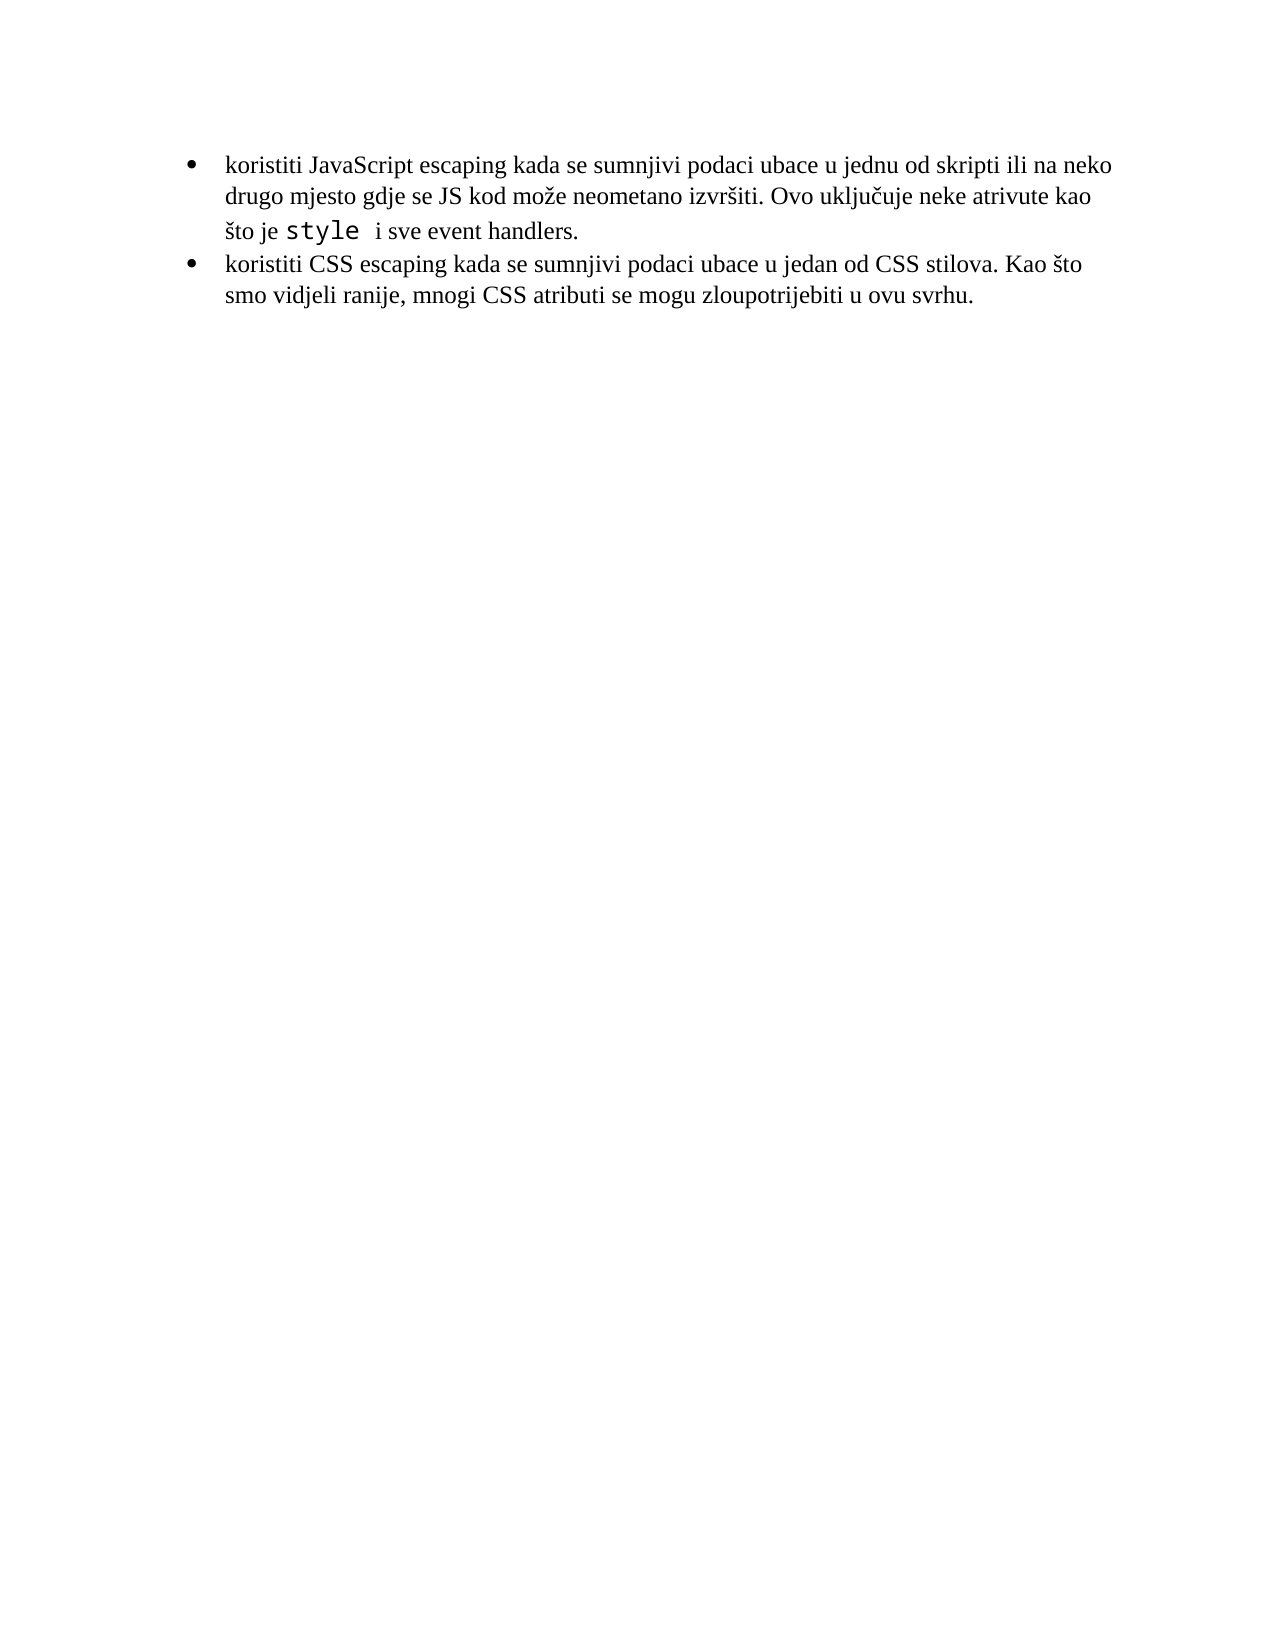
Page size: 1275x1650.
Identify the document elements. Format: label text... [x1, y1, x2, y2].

list koristiti CSS escaping kada se sumnjivi podaci ubace u jedan od CSS stilova. Kao što smo vidjeli ranije, mnogi CSS atributi se mogu zloupotrijebiti u ovu svrhu. [187, 249, 1125, 309]
list koristiti JavaScript escaping kada se sumnjivi podaci ubace u jednu od skripti ili na neko drugo mjesto gdje se JS kod može neometano izvršiti. Ovo uključuje neke atrivute kao što je style i sve event handlers. [187, 150, 1125, 247]
